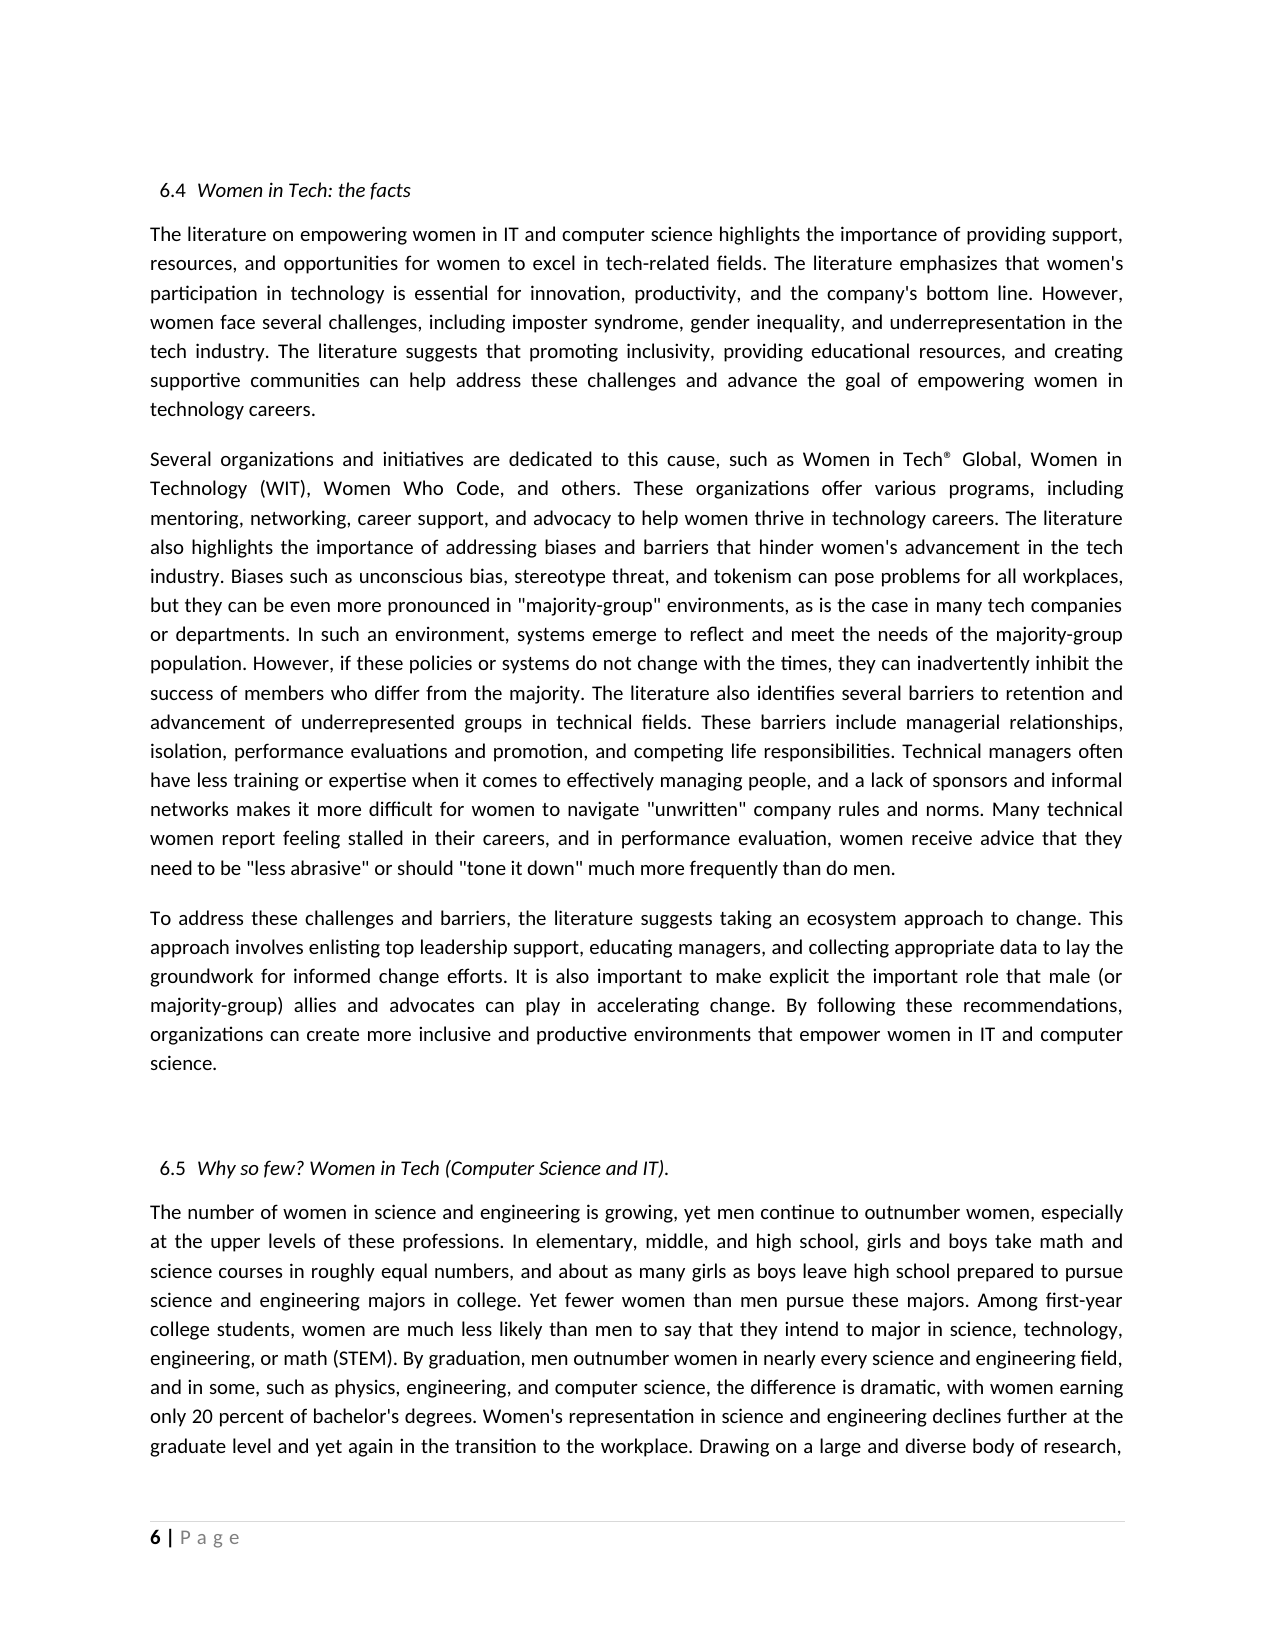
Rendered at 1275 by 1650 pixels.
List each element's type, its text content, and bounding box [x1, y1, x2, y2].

text To address these challenges and barriers, the literature suggests taking an ecosystem approach to change. This approach involves enlisting top leadership support, educating managers, and collecting appropriate data to lay the groundwork for informed change efforts. It is also important to make explicit the important role that male (or majority-group) allies and advocates can play in accelerating change. By following these recommendations, organizations can create more inclusive and productive environments that empower women in IT and computer science. [150, 905, 1125, 1076]
text The literature on empowering women in IT and computer science highlights the importance of providing support, resources, and opportunities for women to excel in tech-related fields. The literature emphasizes that women's participation in technology is essential for innovation, productivity, and the company's bottom line. However, women face several challenges, including imposter syndrome, gender inequality, and underrepresentation in the tech industry. The literature suggests that promoting inclusivity, providing educational resources, and creating supportive communities can help address these challenges and advance the goal of empowering women in technology careers. [150, 221, 1125, 422]
list Why so few? Women in Tech (Computer Science and IT). [159, 1155, 1125, 1181]
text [150, 1199, 1125, 1458]
text Several organizations and initiatives are dedicated to this cause, such as Women in Tech® Global, Women in Technology (WIT), Women Who Code, and others. These organizations offer various programs, including mentoring, networking, career support, and advocacy to help women thrive in technology careers. The literature also highlights the importance of addressing biases and barriers that hinder women's advancement in the tech industry. Biases such as unconscious bias, stereotype threat, and tokenism can pose problems for all workplaces, but they can be even more pronounced in "majority-group" environments, as is the case in many tech companies or departments. In such an environment, systems emerge to reflect and meet the needs of the majority-group population. However, if these policies or systems do not change with the times, they can inadvertently inhibit the success of members who differ from the majority. The literature also identifies several barriers to retention and advancement of underrepresented groups in technical fields. These barriers include managerial relationships, isolation, performance evaluations and promotion, and competing life responsibilities. Technical managers often have less training or expertise when it comes to effectively managing people, and a lack of sponsors and informal networks makes it more difficult for women to navigate "unwritten" company rules and norms. Many technical women report feeling stalled in their careers, and in performance evaluation, women receive advice that they need to be "less abrasive" or should "tone it down" much more frequently than do men. [150, 446, 1125, 880]
list Women in Tech: the facts [159, 177, 1125, 203]
